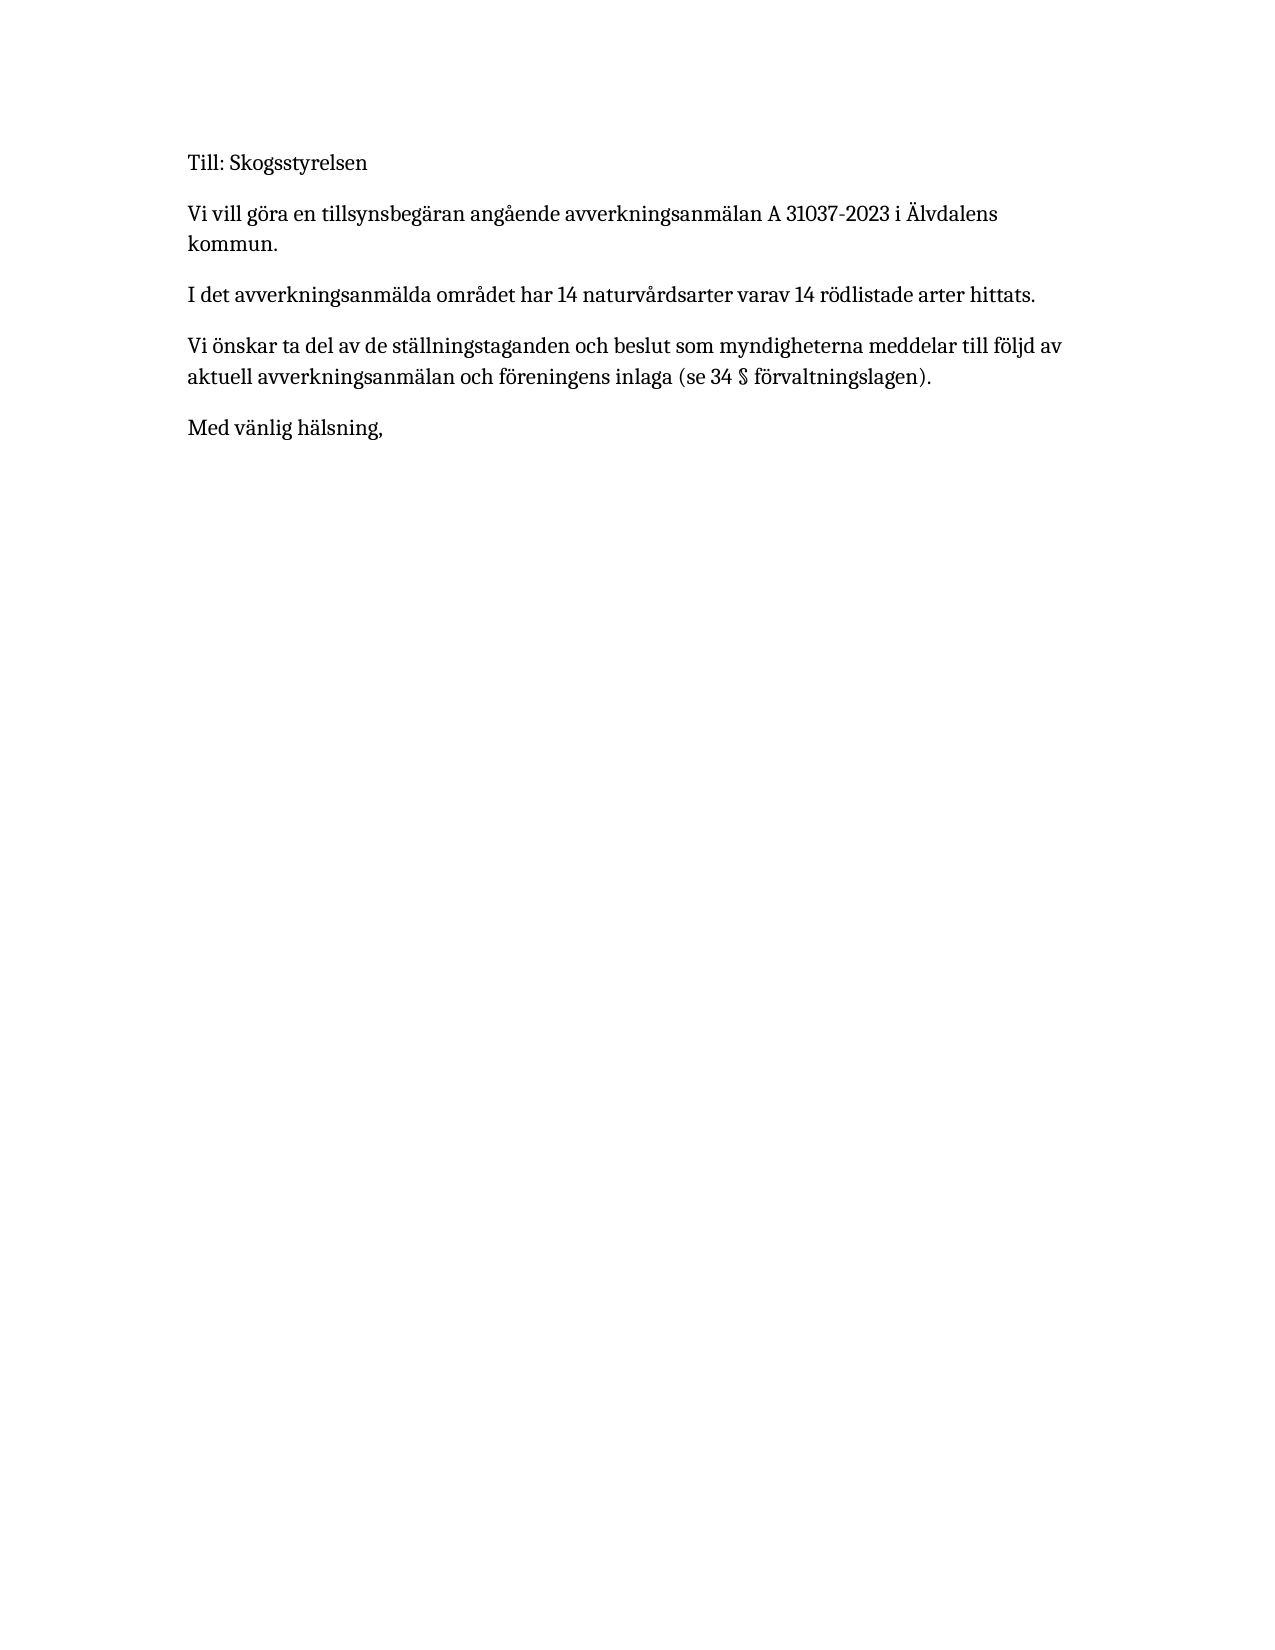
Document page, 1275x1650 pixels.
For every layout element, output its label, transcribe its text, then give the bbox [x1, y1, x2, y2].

text Till: Skogsstyrelsen [187, 150, 1087, 176]
text I det avverkningsanmälda området har 14 naturvårdsarter varav 14 rödlistade arter hittats. [187, 282, 1087, 309]
text Med vänlig hälsning, [187, 414, 1087, 471]
text Vi önskar ta del av de ställningstaganden och beslut som myndigheterna meddelar till följd av aktuell avverkningsanmälan och föreningens inlaga (se 34 § förvaltningslagen). [187, 333, 1087, 390]
text Vi vill göra en tillsynsbegäran angående avverkningsanmälan A 31037-2023 i Älvdalens kommun. [187, 201, 1087, 258]
